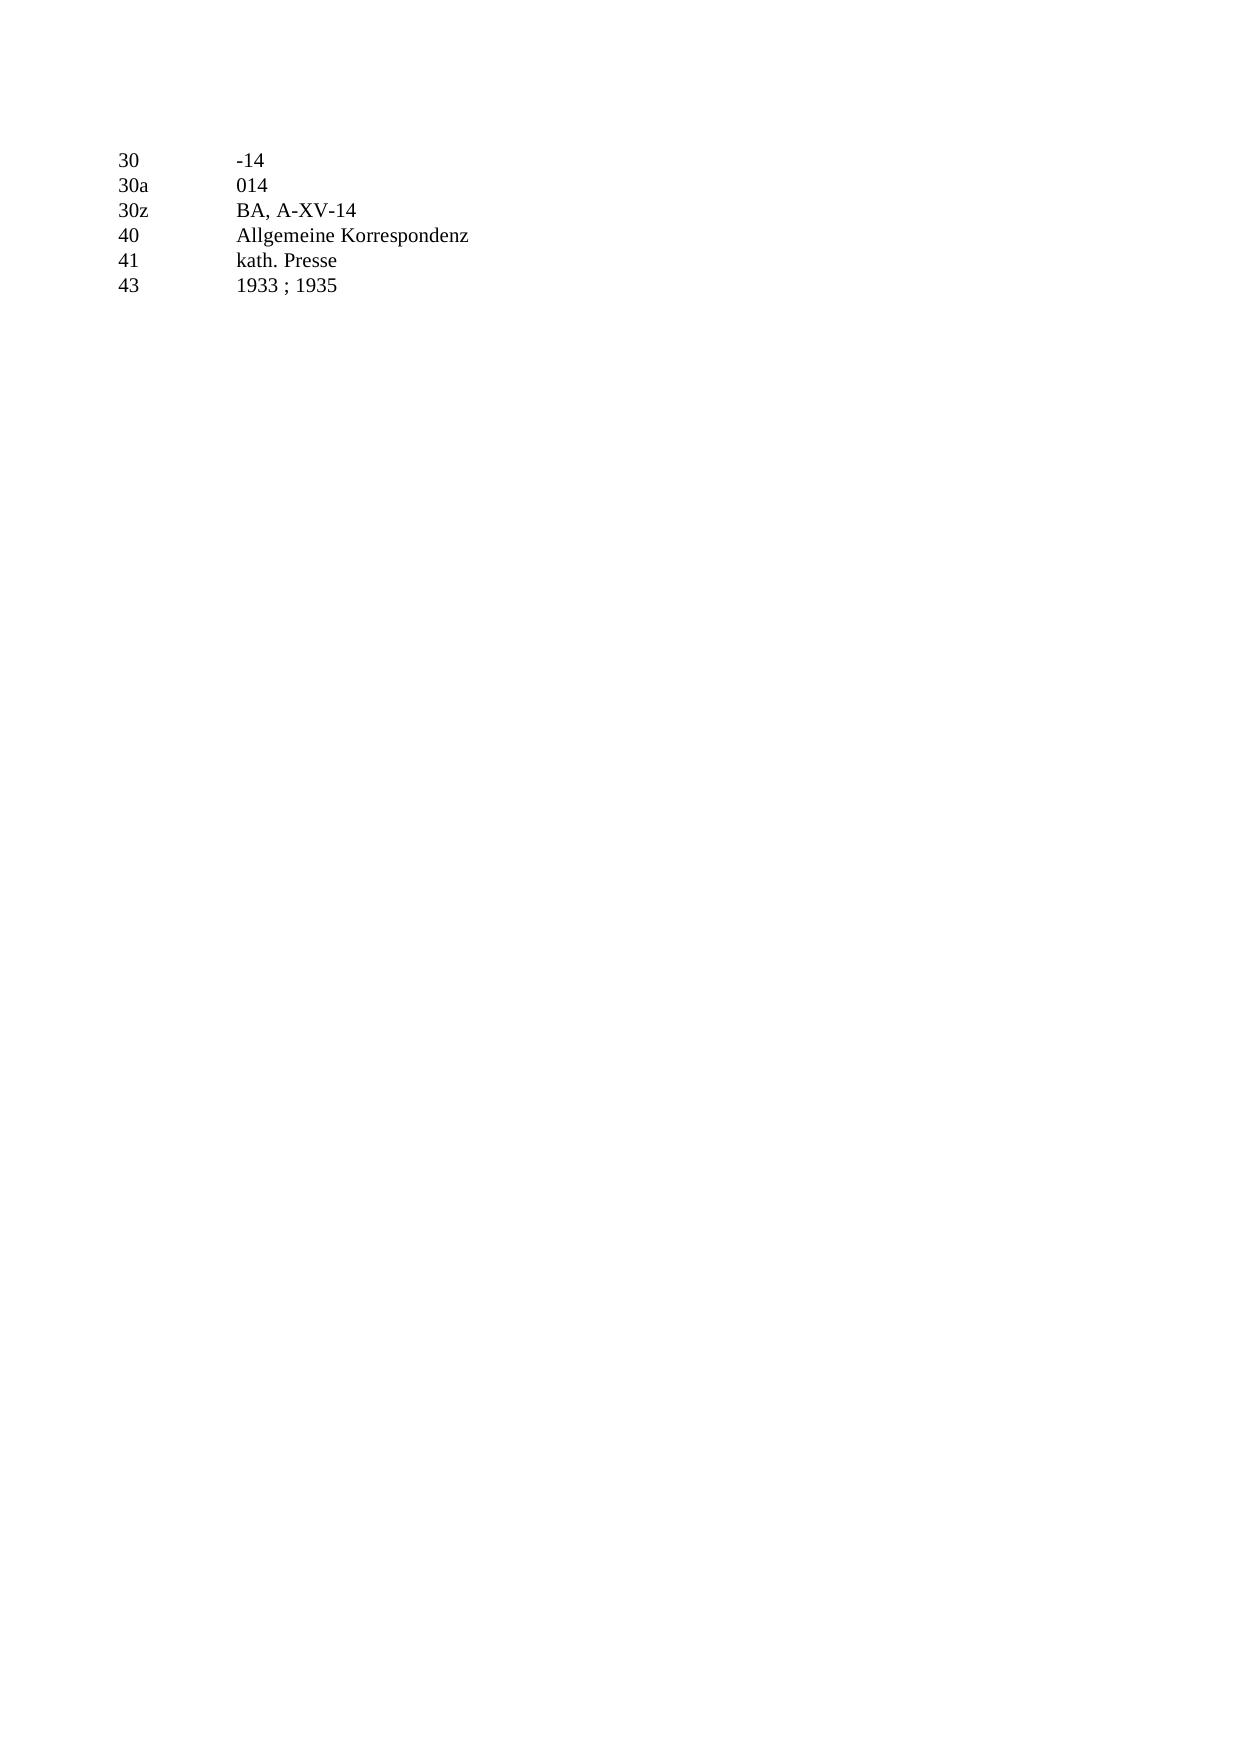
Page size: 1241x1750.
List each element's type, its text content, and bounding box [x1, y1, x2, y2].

text 30a 014 [118, 173, 1092, 198]
text 43 1933 ; 1935 [118, 273, 1092, 298]
text 30z BA, A-XV-14 [118, 198, 1092, 223]
text 30 -14 [118, 148, 1092, 173]
text 40 Allgemeine Korrespondenz [118, 223, 1092, 248]
text 41 s[2{kath.} 1{Presse}]s [118, 248, 1092, 273]
